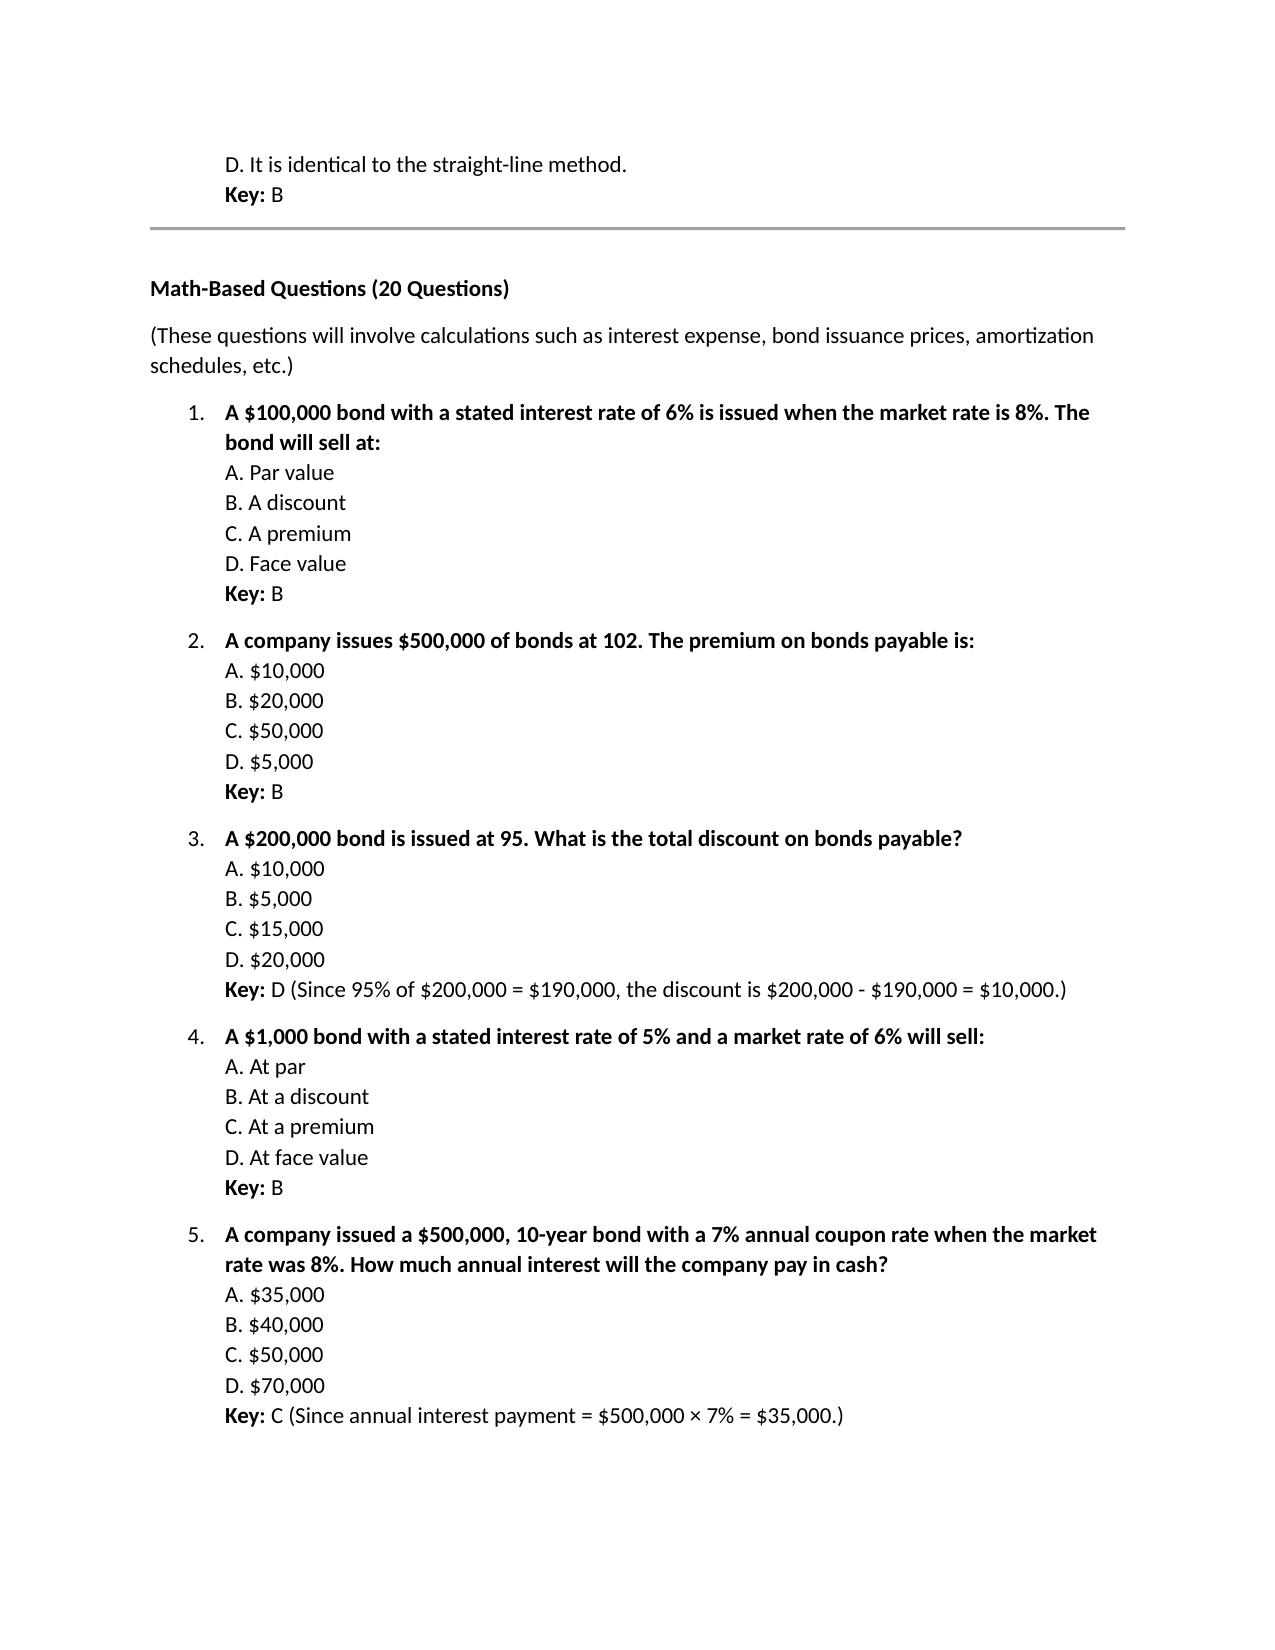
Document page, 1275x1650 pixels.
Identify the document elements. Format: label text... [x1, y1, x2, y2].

list A $1,000 bond with a stated interest rate of 5% and a market rate of 6% will sell: A. At par B. At a discount C. At a premium D. At face value Key: B [187, 1022, 1125, 1201]
list A company issues $500,000 of bonds at 102. The premium on bonds payable is: A. $10,000 B. $20,000 C. $50,000 D. $5,000 Key: B [187, 626, 1125, 805]
text Math-Based Questions (20 Questions) [150, 274, 1125, 302]
text (These questions will involve calculations such as interest expense, bond issuance prices, amortization schedules, etc.) [150, 321, 1125, 379]
list A company issued a $500,000, 10-year bond with a 7% annual coupon rate when the market rate was 8%. How much annual interest will the company pay in cash? A. $35,000 B. $40,000 C. $50,000 D. $70,000 Key: C (Since annual interest payment = $500,000 × 7% = $35,000.) [187, 1220, 1125, 1429]
list A $200,000 bond is issued at 95. What is the total discount on bonds payable? A. $10,000 B. $5,000 C. $15,000 D. $20,000 Key: D (Since 95% of $200,000 = $190,000, the discount is $200,000 - $190,000 = $10,000.) [187, 824, 1125, 1003]
list A $100,000 bond with a stated interest rate of 6% is issued when the market rate is 8%. The bond will sell at: A. Par value B. A discount C. A premium D. Face value Key: B [187, 398, 1125, 607]
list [187, 150, 1125, 208]
